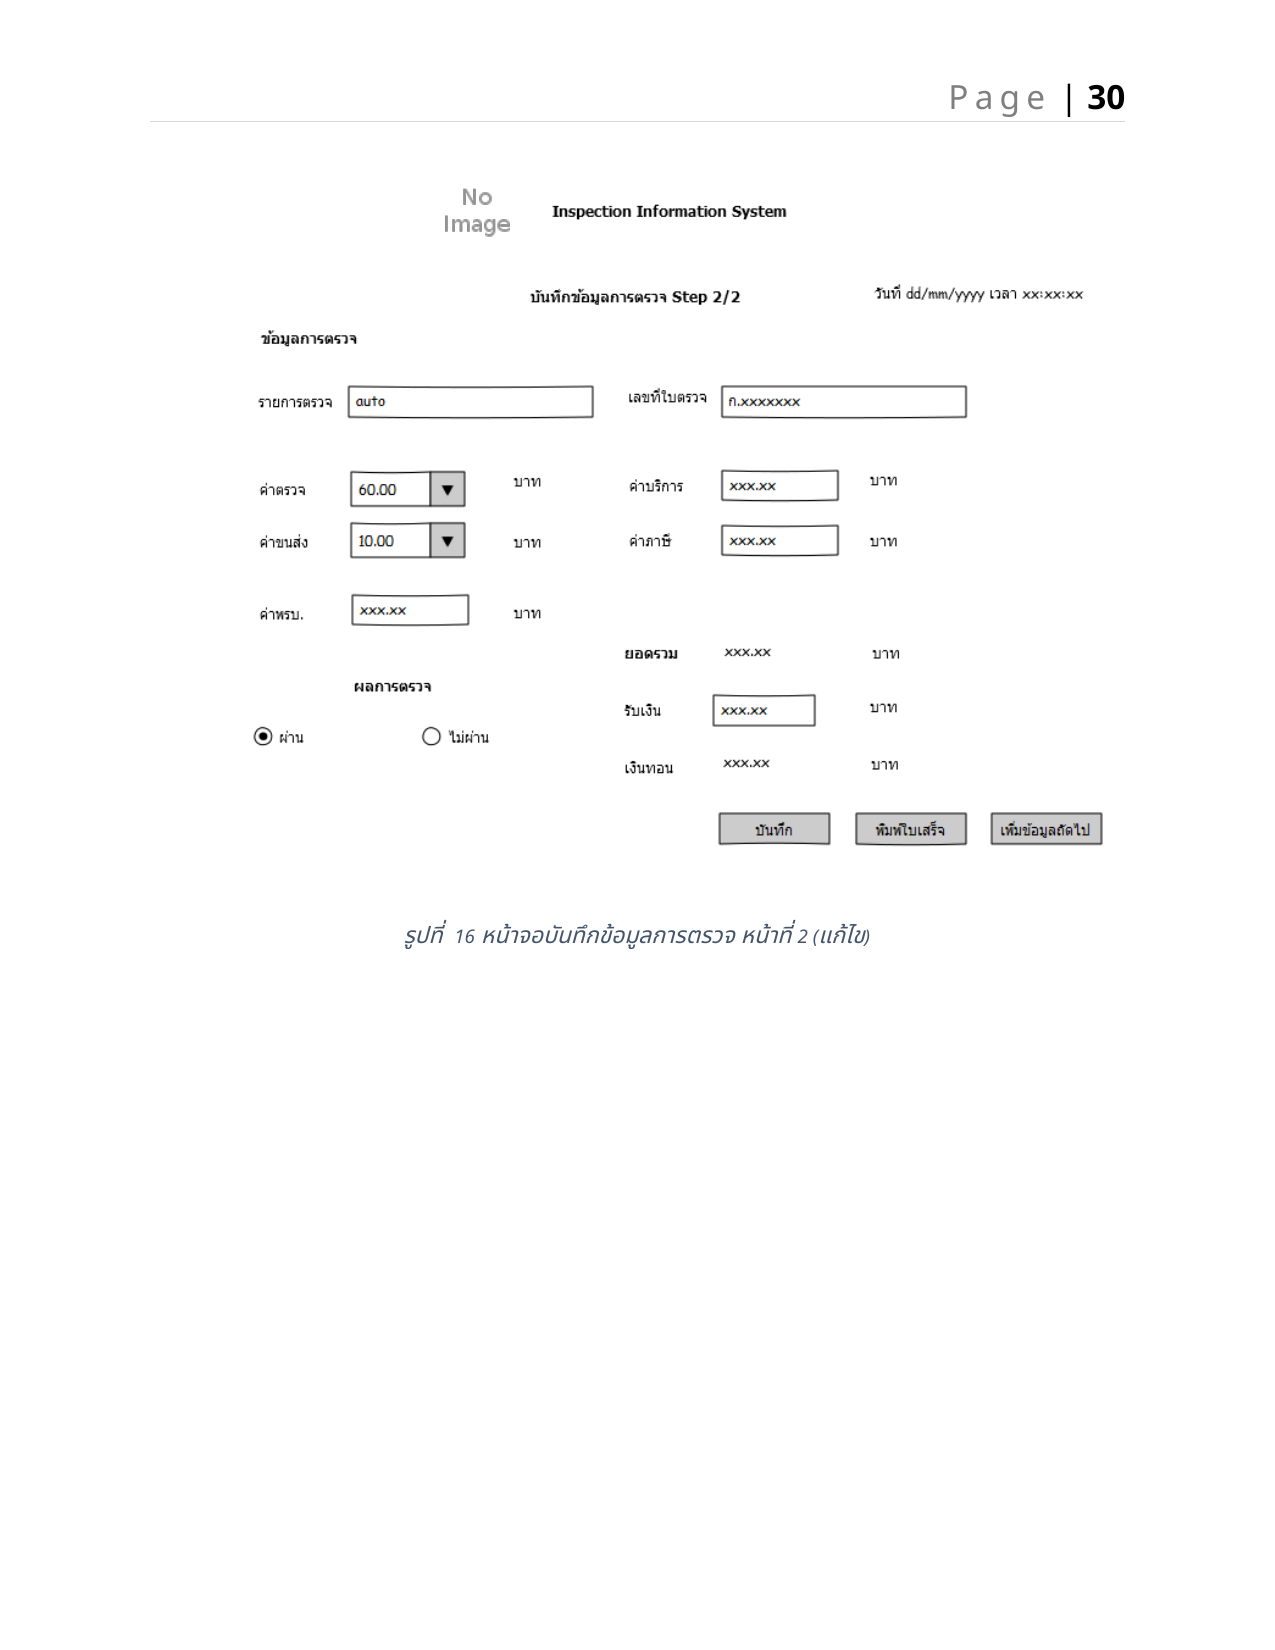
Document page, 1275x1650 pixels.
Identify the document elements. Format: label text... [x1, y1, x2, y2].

text รูปที่ 16 หน้าจอบันทึกข้อมูลการตรวจ หน้าที่ 2 (แก้ไข) [150, 919, 1125, 954]
picture [150, 167, 1125, 899]
